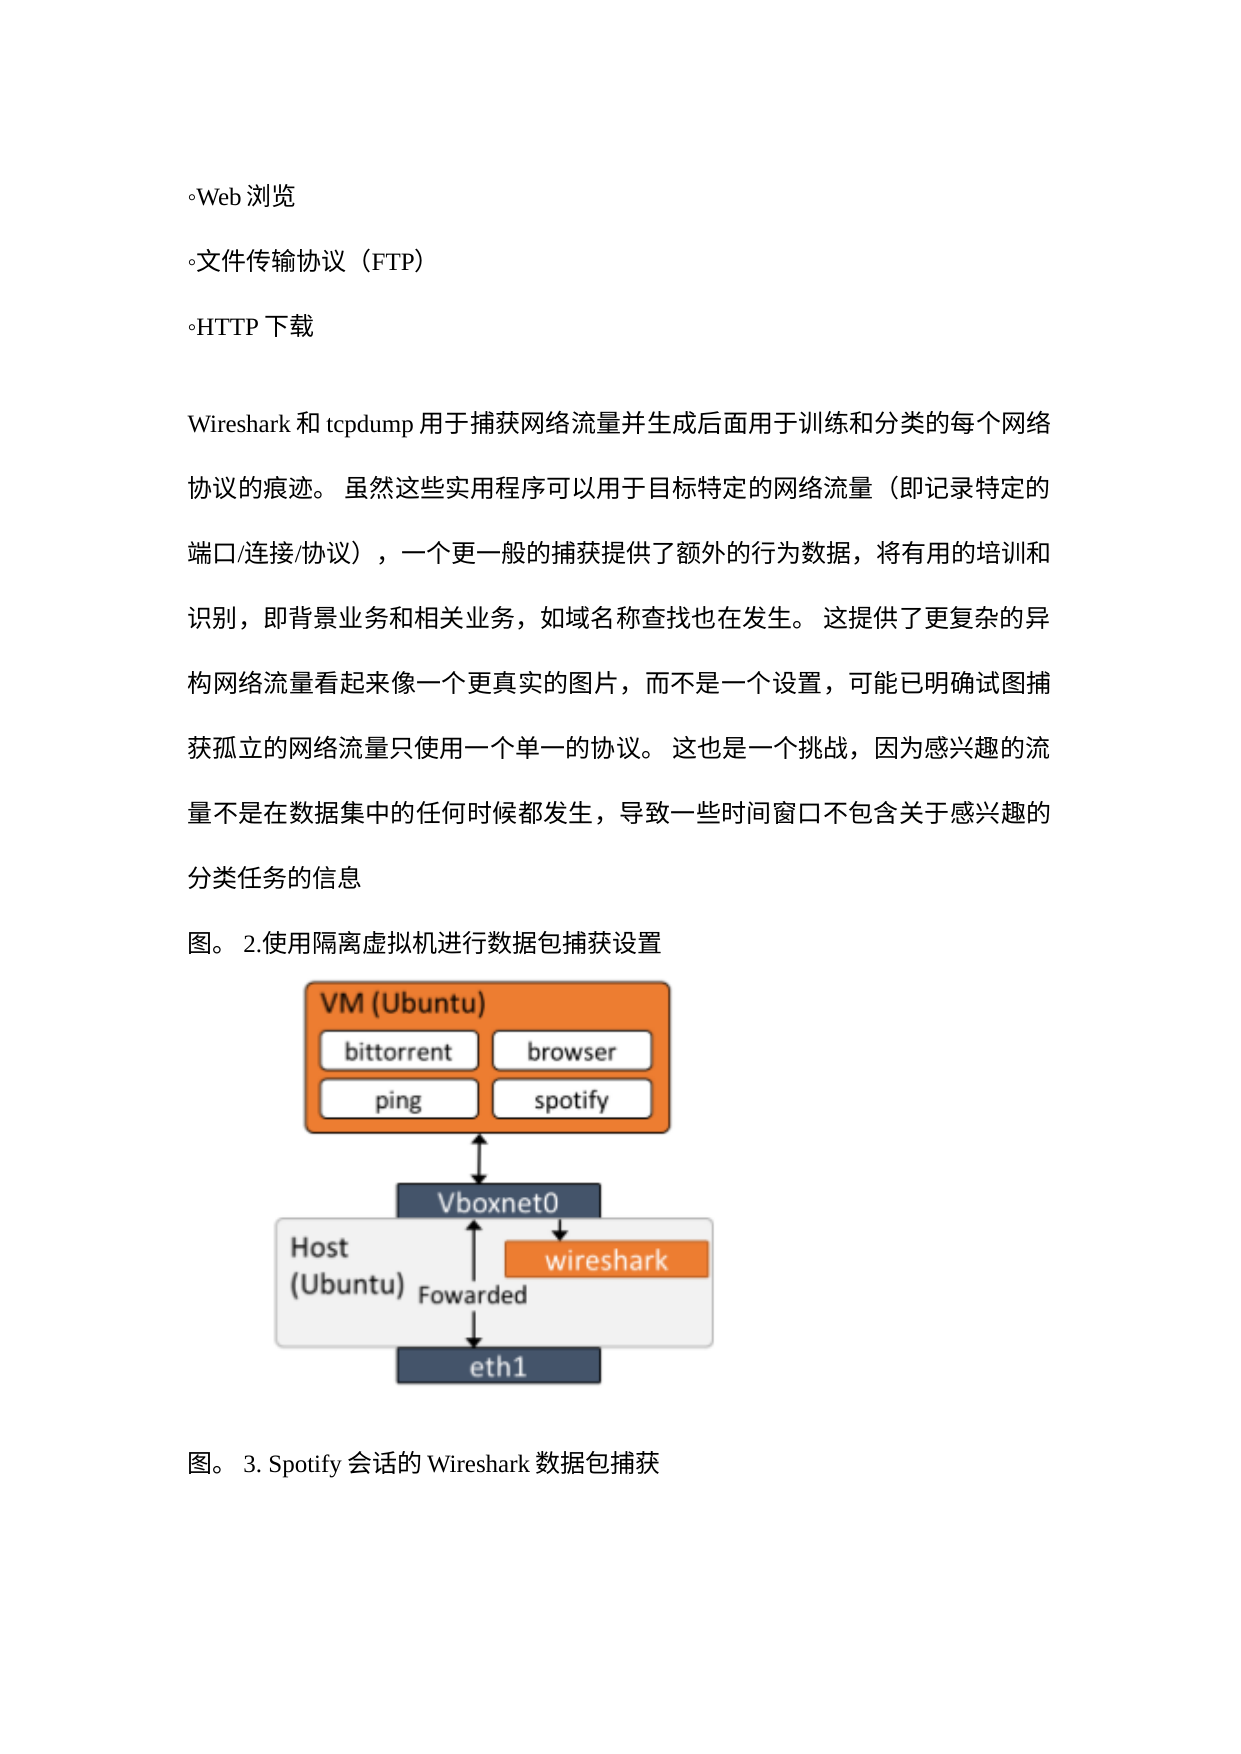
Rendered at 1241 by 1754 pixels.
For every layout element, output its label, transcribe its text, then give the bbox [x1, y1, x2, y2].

text 图。 3. Spotify会话的Wireshark数据包捕获 [187, 1429, 1053, 1494]
text Wireshark和tcpdump用于捕获网络流量并生成后面用于训练和分类的每个网络协议的痕迹。 虽然这些实用程序可以用于目标特定的网络流量（即记录特定的端口/连接/协议），一个更一般的捕获提供了额外的行为数据，将有用的培训和识别，即背景业务和相关业务，如域名称查找也在发生。 这提供了更复杂的异构网络流量看起来像一个更真实的图片，而不是一个设置，可能已明确试图捕获孤立的网络流量只使用一个单一的协议。 这也是一个挑战，因为感兴趣的流量不是在数据集中的任何时候都发生，导致一些时间窗口不包含关于感兴趣的分类任务的信息 [187, 389, 1053, 909]
picture [187, 974, 805, 1429]
text ◦Web浏览 [187, 162, 1053, 227]
text 图。 2.使用隔离虚拟机进行数据包捕获设置 [187, 909, 1053, 974]
text ◦HTTP下载 [187, 292, 1053, 357]
text ◦文件传输协议（FTP） [187, 227, 1053, 292]
